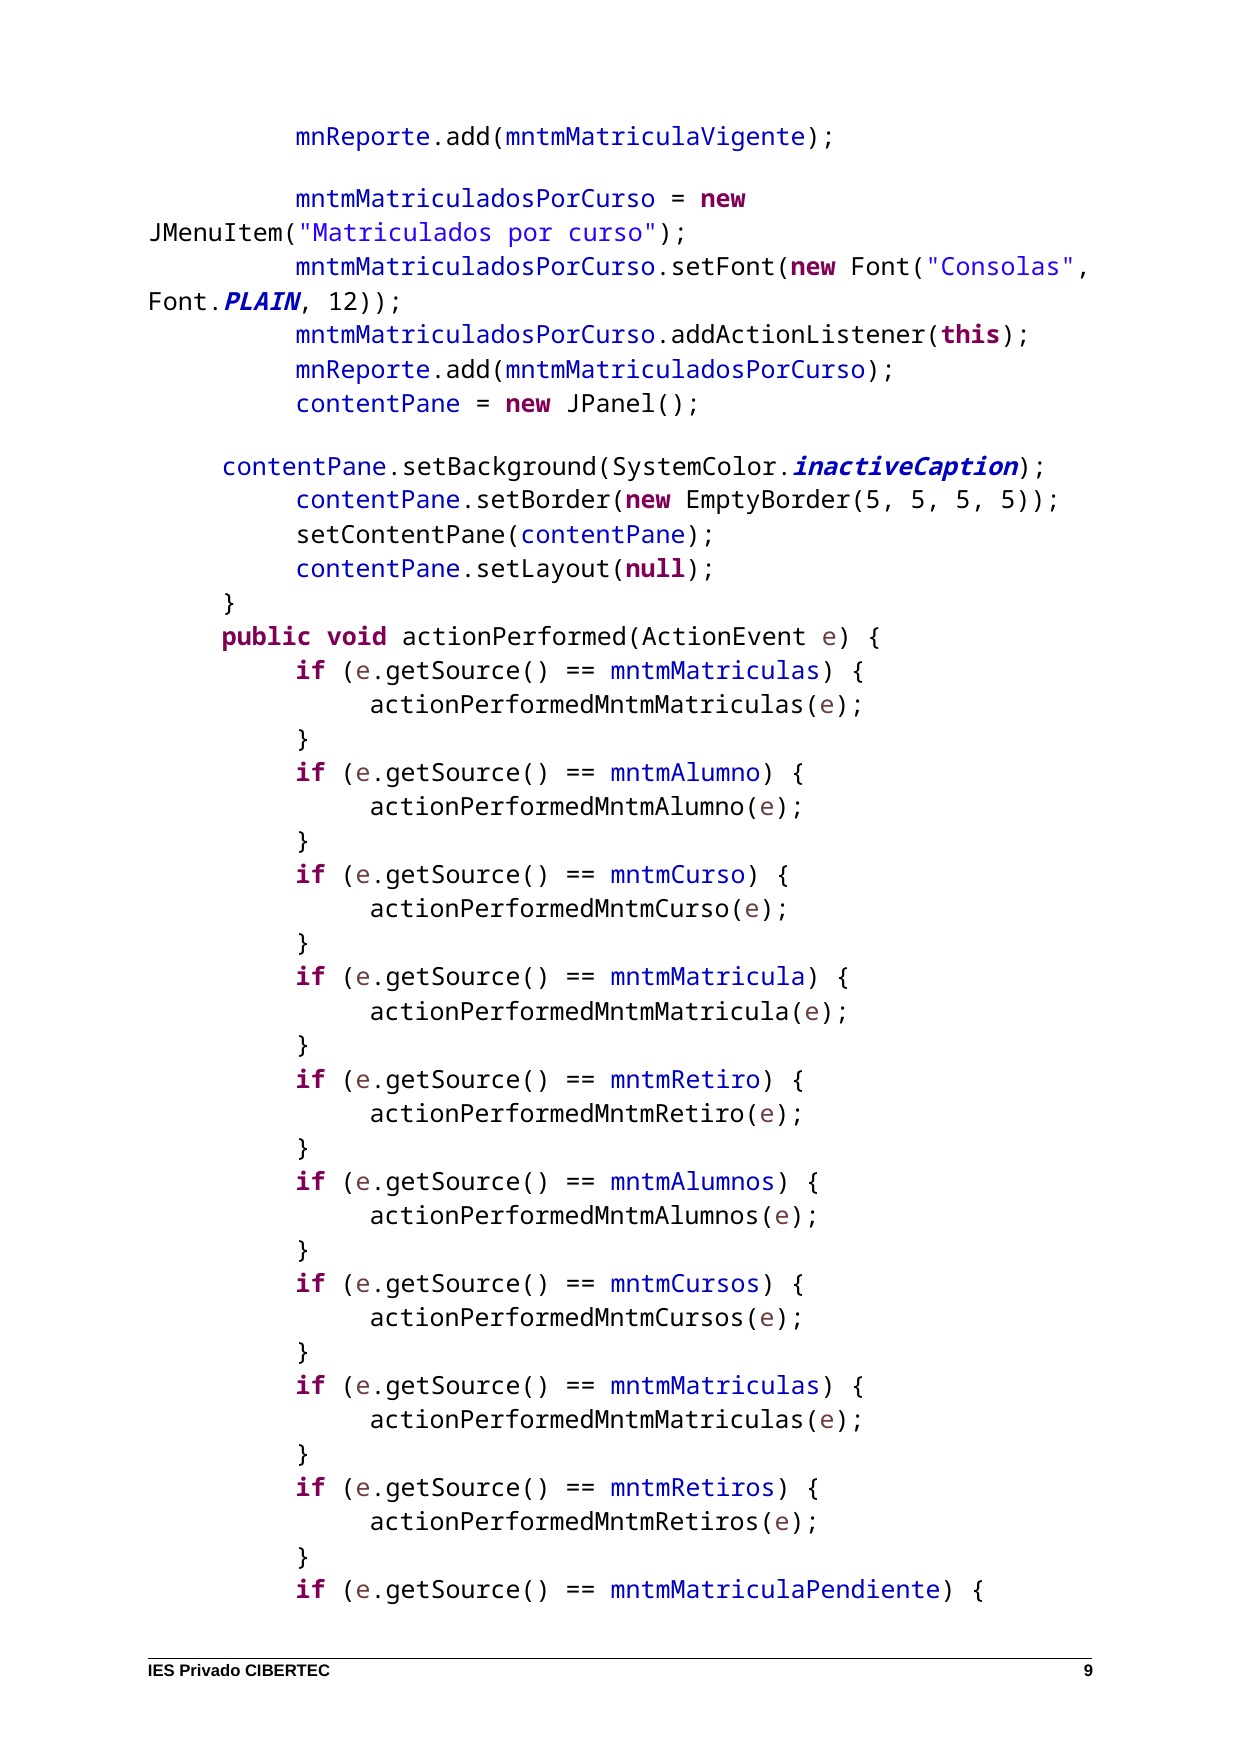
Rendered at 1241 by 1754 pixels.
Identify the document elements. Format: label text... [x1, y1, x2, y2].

text if (e.getSource() == mntmRetiro) { [148, 1061, 1092, 1095]
text actionPerformedMntmCursos(e); [148, 1300, 1092, 1334]
text if (e.getSource() == mntmMatriculas) { [148, 1368, 1092, 1402]
text if (e.getSource() == mntmCurso) { [148, 857, 1092, 891]
text } [148, 1538, 1092, 1572]
text if (e.getSource() == mntmMatricula) { [148, 959, 1092, 993]
text actionPerformedMntmMatriculas(e); [148, 1402, 1092, 1436]
text actionPerformedMntmRetiro(e); [148, 1095, 1092, 1129]
text actionPerformedMntmCurso(e); [148, 891, 1092, 925]
text public void actionPerformed(ActionEvent e) { [148, 618, 1092, 652]
text } [148, 721, 1092, 755]
text } [148, 1436, 1092, 1470]
text } [148, 1334, 1092, 1368]
text } [148, 1232, 1092, 1266]
text } [148, 1129, 1092, 1163]
text contentPane.setLayout(null); [148, 550, 1092, 584]
text if (e.getSource() == mntmMatriculaPendiente) { [148, 1572, 1092, 1606]
text mnReporte.add(mntmMatriculadosPorCurso); [148, 351, 1092, 385]
text mnReporte.add(mntmMatriculaVigente); [148, 118, 1092, 152]
text if (e.getSource() == mntmMatriculas) { [148, 652, 1092, 687]
text mntmMatriculadosPorCurso.setFont(new Font("Consolas", Font.PLAIN, 12)); [148, 249, 1092, 317]
text mntmMatriculadosPorCurso.addActionListener(this); [148, 317, 1092, 351]
text actionPerformedMntmAlumnos(e); [148, 1197, 1092, 1232]
text mntmMatriculadosPorCurso = new JMenuItem("Matriculados por curso"); [148, 181, 1092, 249]
text if (e.getSource() == mntmRetiros) { [148, 1470, 1092, 1504]
text contentPane.setBorder(new EmptyBorder(5, 5, 5, 5)); [148, 482, 1092, 516]
text } [148, 925, 1092, 959]
text if (e.getSource() == mntmCursos) { [148, 1266, 1092, 1300]
text if (e.getSource() == mntmAlumnos) { [148, 1163, 1092, 1197]
text } [148, 584, 1092, 618]
text actionPerformedMntmAlumno(e); [148, 789, 1092, 823]
text actionPerformedMntmRetiros(e); [148, 1504, 1092, 1538]
text actionPerformedMntmMatricula(e); [148, 993, 1092, 1027]
text } [148, 823, 1092, 857]
text setContentPane(contentPane); [148, 516, 1092, 550]
text if (e.getSource() == mntmAlumno) { [148, 755, 1092, 789]
text actionPerformedMntmMatriculas(e); [148, 687, 1092, 721]
text contentPane.setBackground(SystemColor.inactiveCaption); [148, 419, 1092, 482]
text contentPane = new JPanel(); [148, 385, 1092, 419]
text } [148, 1027, 1092, 1061]
